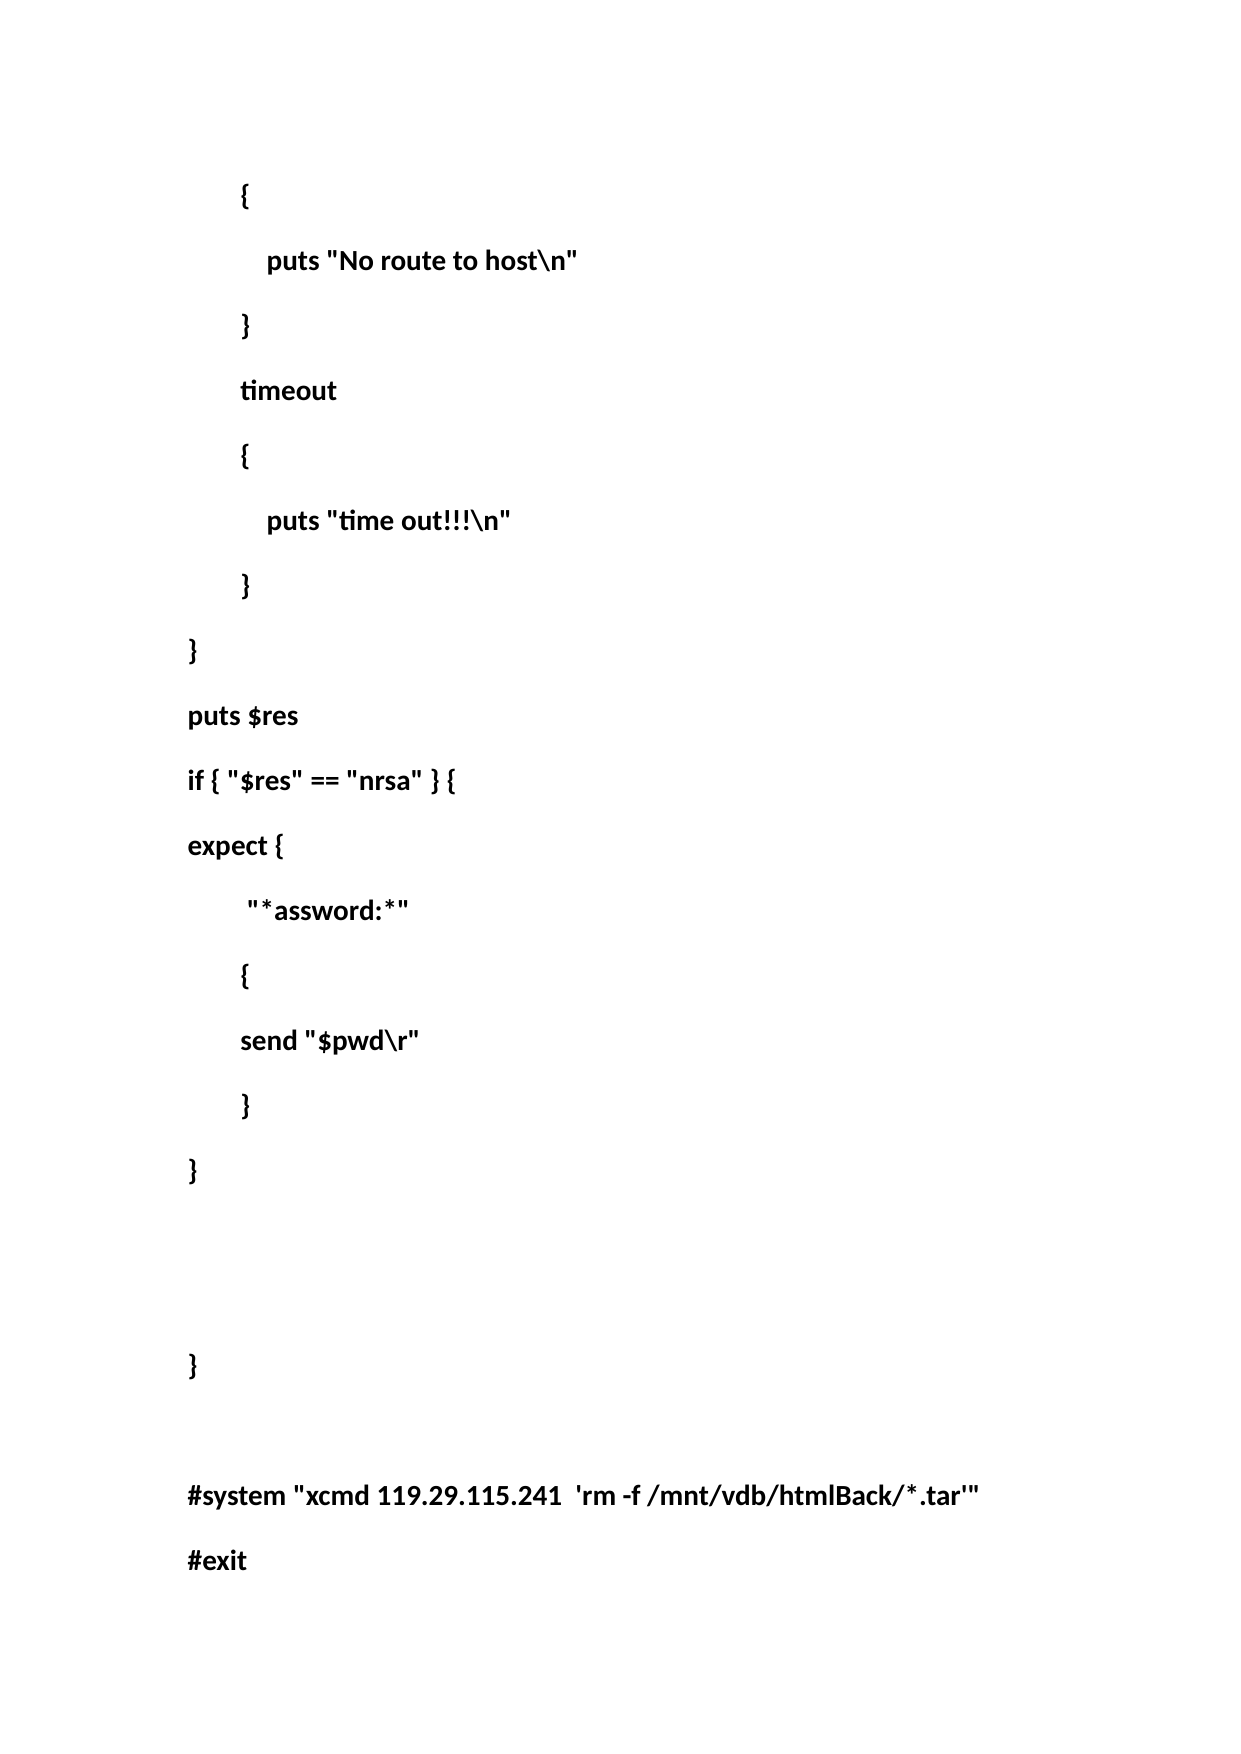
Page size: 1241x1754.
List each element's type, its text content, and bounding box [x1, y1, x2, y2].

text } [187, 617, 1053, 682]
text } [187, 1072, 1053, 1137]
text } [187, 552, 1053, 617]
text } [187, 292, 1053, 357]
text #exit [187, 1527, 1053, 1592]
text { [187, 162, 1053, 227]
text { [187, 942, 1053, 1007]
text timeout [187, 357, 1053, 422]
text } [187, 1332, 1053, 1397]
text puts "No route to host\n" [187, 227, 1053, 292]
text expect { [187, 812, 1053, 877]
text puts "time out!!!\n" [187, 487, 1053, 552]
text puts $res [187, 682, 1053, 747]
text } [187, 1137, 1053, 1202]
text send "$pwd\r" [187, 1007, 1053, 1072]
text #system "xcmd 119.29.115.241 'rm -f /mnt/vdb/htmlBack/*.tar'" [187, 1462, 1053, 1527]
text "*assword:*" [187, 877, 1053, 942]
text { [187, 422, 1053, 487]
text if { "$res" == "nrsa" } { [187, 747, 1053, 812]
